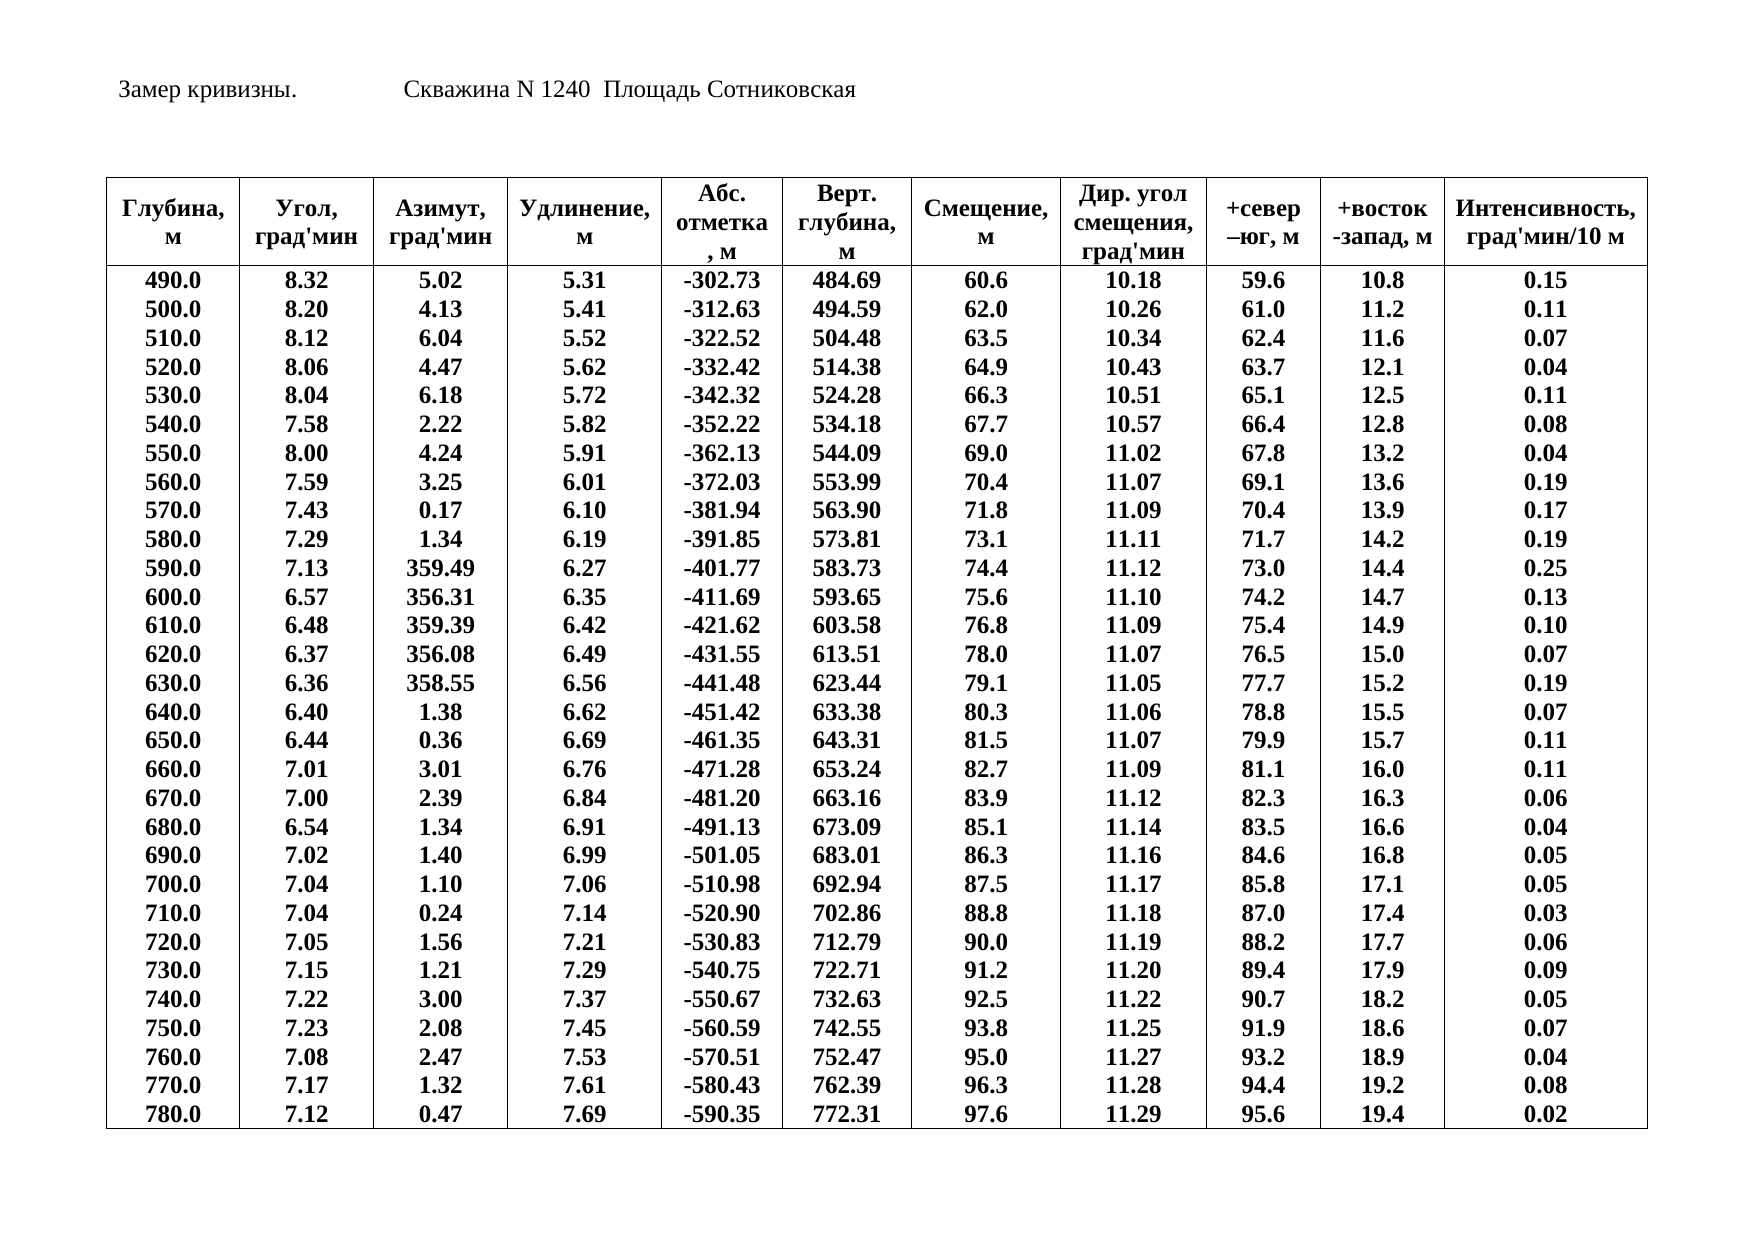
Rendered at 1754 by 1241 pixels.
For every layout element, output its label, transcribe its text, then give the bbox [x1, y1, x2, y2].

table_header +восток -запад, м [1321, 178, 1444, 264]
table_header Верт. глубина, м [783, 178, 911, 264]
table_header Дир. угол смещения, град'мин [1061, 178, 1206, 264]
table_header Интенсивность, град'мин/10 м [1445, 178, 1647, 264]
table_header +север –юг, м [1207, 178, 1320, 264]
table_header Абс. отметка, м [662, 178, 782, 264]
table_header Азимут, град'мин [374, 178, 507, 264]
table_header Глубина, м [107, 178, 239, 264]
table_header Угол, град'мин [240, 178, 373, 264]
table_header Удлинение, м [508, 178, 661, 264]
table_header Смещение, м [912, 178, 1060, 264]
